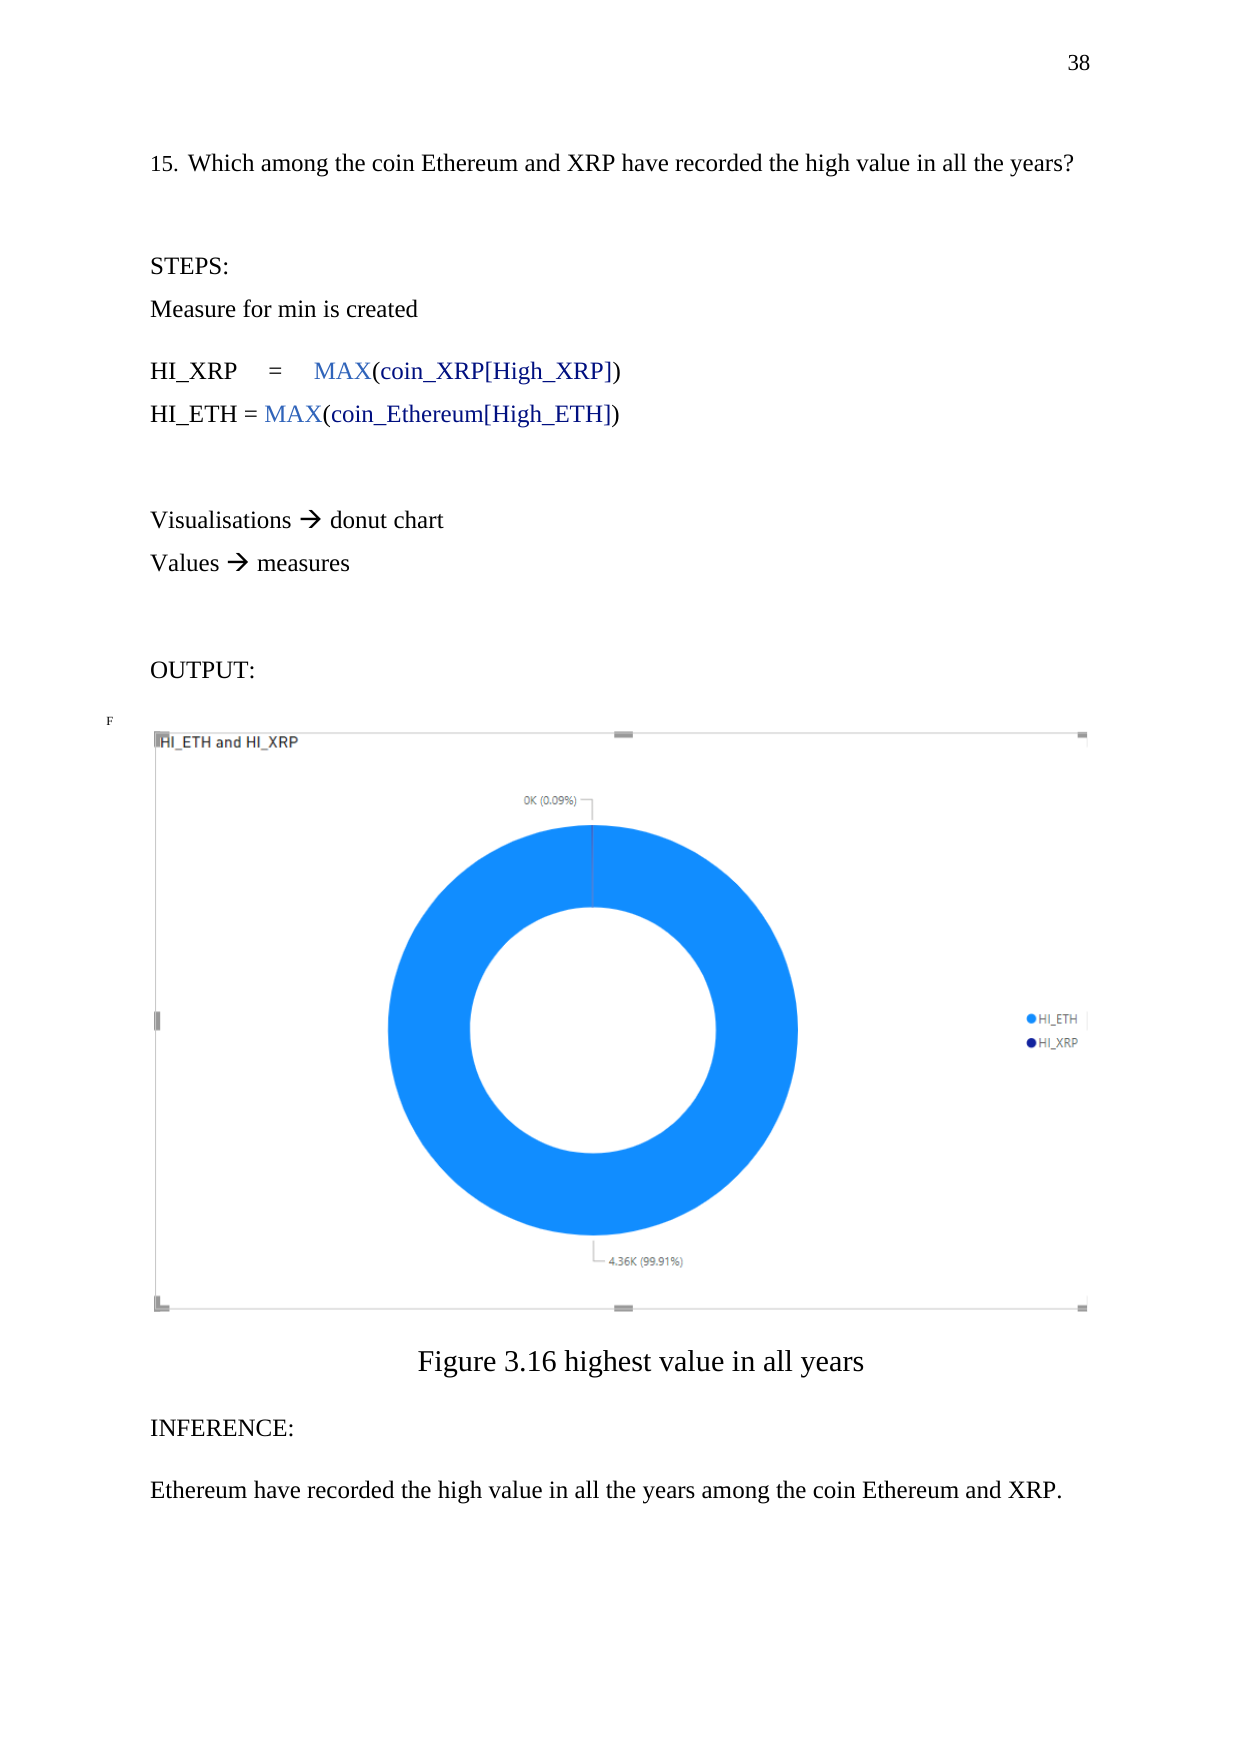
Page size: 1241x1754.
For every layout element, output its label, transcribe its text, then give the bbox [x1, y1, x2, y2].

text Figure 3.16 highest value in all years [106, 1343, 1176, 1378]
text F [106, 713, 1176, 728]
text Measure for min is created [150, 294, 1176, 323]
text INFERENCE: [150, 1413, 1176, 1442]
list Which among the coin Ethereum and XRP have recorded the high value in all the years? [150, 148, 1074, 177]
list STEPS: [150, 251, 1074, 279]
text Ethereum have recorded the high value in all the years among the coin Ethereum and XRP. [150, 1475, 1176, 1504]
text OUTPUT: [150, 655, 1176, 683]
text HI_XRP = MAX(coin_XRP[High_XRP]) HI_ETH = MAX(coin_Ethereum[High_ETH]) [150, 356, 620, 428]
picture [154, 731, 1088, 1312]
text Visualisations donut chart Values measures [150, 505, 443, 577]
